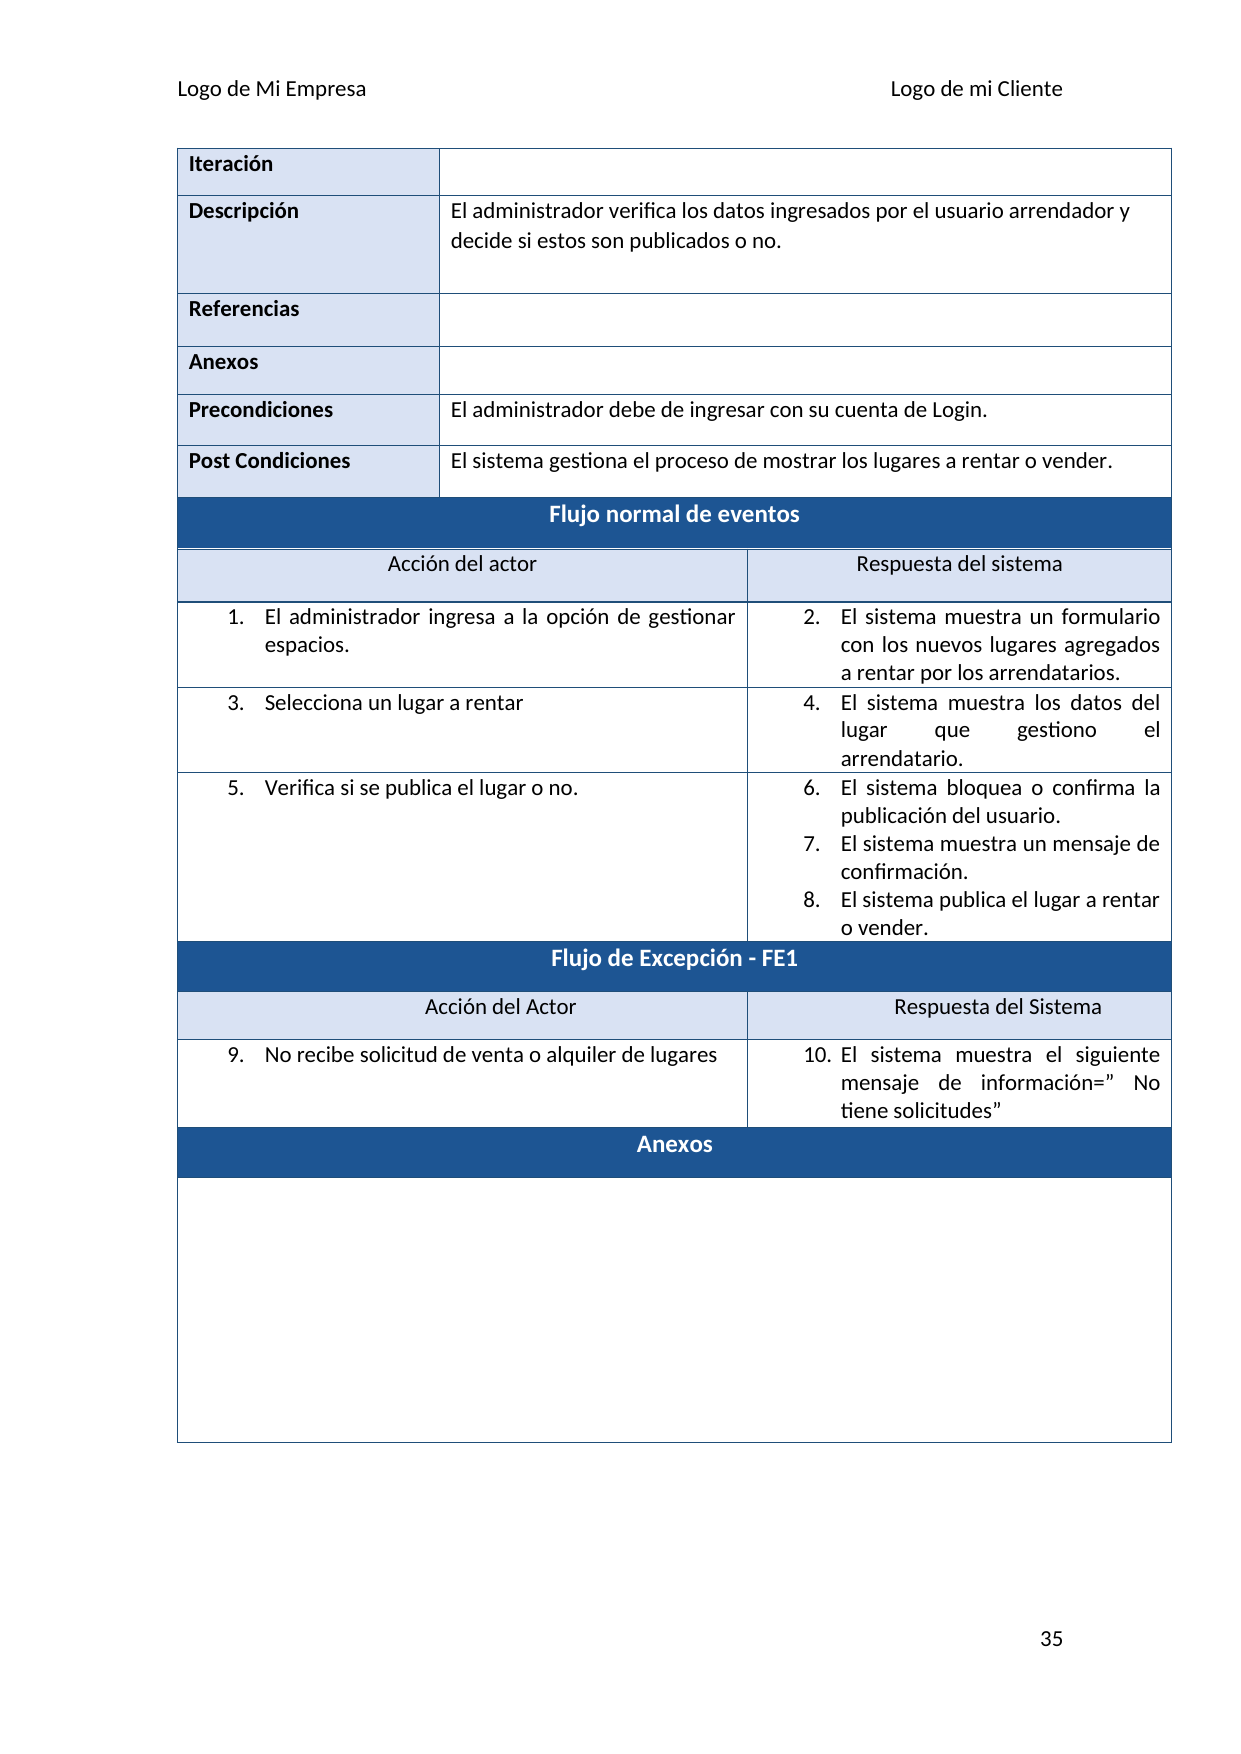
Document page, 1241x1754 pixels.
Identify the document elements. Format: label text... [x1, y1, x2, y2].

table_cell Precondiciones [178, 395, 439, 445]
table_cell Anexos [178, 347, 439, 394]
table_cell No recibe solicitud de venta o alquiler de lugares [178, 1040, 747, 1127]
table_cell Selecciona un lugar a rentar [178, 688, 747, 772]
table_cell El sistema muestra un formulario con los nuevos lugares agregados a rentar por los arrendatarios. [748, 603, 1171, 687]
table_cell El sistema muestra el siguiente mensaje de información=” No tiene solicitudes” [748, 1040, 1171, 1127]
table_cell Post Condiciones [178, 446, 439, 497]
table_cell Flujo de Excepción - FE1 [178, 942, 1171, 991]
table_cell Acción del actor [178, 550, 747, 601]
table_cell El administrador debe de ingresar con su cuenta de Login. [440, 395, 1171, 445]
table_cell [440, 347, 1171, 394]
table_cell Respuesta del Sistema [748, 992, 1171, 1039]
table_cell Respuesta del sistema [748, 550, 1171, 601]
table_cell Iteración [178, 149, 439, 195]
table_cell [440, 149, 1171, 195]
table_cell El sistema bloquea o confirma la publicación del usuario. El sistema muestra un mensaje de confirmación. El sistema publica el lugar a rentar o vender. [748, 773, 1171, 941]
table_cell Verifica si se publica el lugar o no. [178, 773, 747, 941]
table_cell Descripción [178, 196, 439, 293]
table_cell El sistema muestra los datos del lugar que gestiono el arrendatario. [748, 688, 1171, 772]
table_cell [178, 1178, 1171, 1442]
table_cell El administrador ingresa a la opción de gestionar espacios. [178, 603, 747, 687]
table_cell El administrador verifica los datos ingresados por el usuario arrendador y decide si estos son publicados o no. [440, 196, 1171, 293]
table_cell Referencias [178, 294, 439, 346]
table_cell El sistema gestiona el proceso de mostrar los lugares a rentar o vender. [440, 446, 1171, 497]
table_cell [440, 294, 1171, 346]
table_cell Flujo normal de eventos [178, 498, 1171, 548]
table_cell Acción del Actor [178, 992, 747, 1039]
table_cell Anexos [178, 1128, 1171, 1177]
